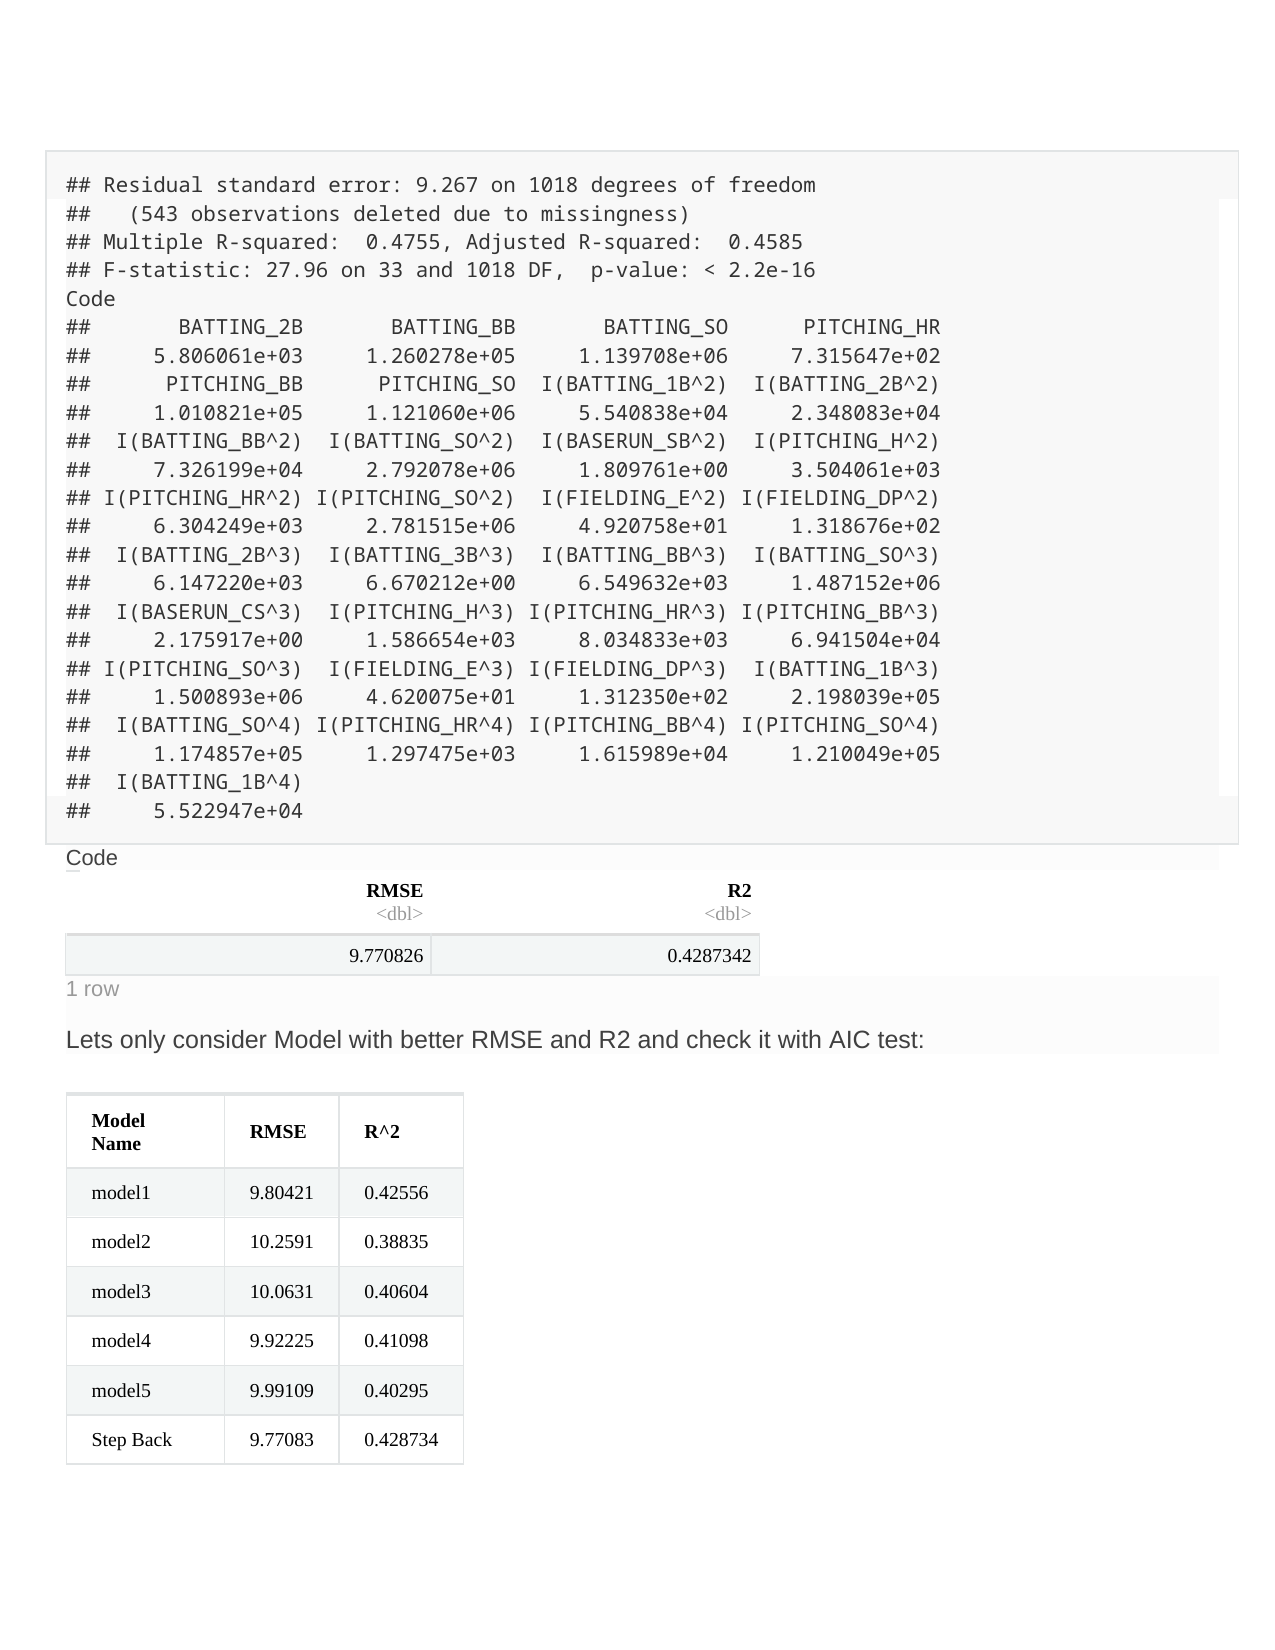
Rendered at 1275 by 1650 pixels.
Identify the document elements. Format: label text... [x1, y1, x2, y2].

text ## PITCHING_BB PITCHING_SO I(BATTING_1B^2) I(BATTING_2B^2) [66, 369, 1219, 398]
text ## (543 observations deleted due to missingness) [66, 199, 1219, 227]
text Code [66, 845, 1219, 870]
text ## Residual standard error: 9.267 on 1018 degrees of freedom [47, 152, 1238, 199]
table_header RMSE <dbl> [66, 871, 431, 933]
text ## Multiple R-squared: 0.4755, Adjusted R-squared: 0.4585 [66, 227, 1219, 256]
text ## I(BATTING_SO^4) I(PITCHING_HR^4) I(PITCHING_BB^4) I(PITCHING_SO^4) [66, 711, 1219, 739]
table_cell model5 [67, 1366, 224, 1414]
table_cell 9.92225 [225, 1317, 338, 1364]
text ## 1.500893e+06 4.620075e+01 1.312350e+02 2.198039e+05 [66, 682, 1219, 711]
table_cell 0.40604 [340, 1267, 463, 1315]
table_cell 9.99109 [225, 1366, 338, 1414]
text ## 5.522947e+04 [47, 776, 1238, 843]
table_cell 9.77083 [225, 1416, 338, 1463]
table_cell 0.38835 [340, 1218, 463, 1266]
text Lets only consider Model with better RMSE and R2 and check it with AIC test: [66, 1017, 1219, 1054]
text 1 row [66, 976, 1219, 1001]
table_cell 9.770826 [66, 934, 430, 974]
table_cell 0.42556 [340, 1169, 463, 1216]
text ## I(BATTING_BB^2) I(BATTING_SO^2) I(BASERUN_SB^2) I(PITCHING_H^2) [66, 426, 1219, 455]
text ## 1.010821e+05 1.121060e+06 5.540838e+04 2.348083e+04 [66, 398, 1219, 426]
text ## I(BATTING_2B^3) I(BATTING_3B^3) I(BATTING_BB^3) I(BATTING_SO^3) [66, 540, 1219, 568]
text Code [66, 284, 1219, 312]
table_header RMSE [225, 1096, 338, 1167]
text ## 1.174857e+05 1.297475e+03 1.615989e+04 1.210049e+05 [66, 739, 1219, 767]
table_cell Step Back [67, 1416, 224, 1463]
table_cell 0.428734 [340, 1416, 463, 1463]
table_header R^2 [340, 1096, 463, 1167]
table_cell model4 [67, 1317, 224, 1364]
text ## I(PITCHING_HR^2) I(PITCHING_SO^2) I(FIELDING_E^2) I(FIELDING_DP^2) [66, 483, 1219, 512]
text ## 5.806061e+03 1.260278e+05 1.139708e+06 7.315647e+02 [66, 341, 1219, 369]
text ## 6.147220e+03 6.670212e+00 6.549632e+03 1.487152e+06 [66, 568, 1219, 597]
table_header Model Name [67, 1096, 224, 1167]
text ## 7.326199e+04 2.792078e+06 1.809761e+00 3.504061e+03 [66, 455, 1219, 483]
table_header R2 <dbl> [431, 871, 759, 933]
text ## 2.175917e+00 1.586654e+03 8.034833e+03 6.941504e+04 [66, 625, 1219, 654]
text ## I(PITCHING_SO^3) I(FIELDING_E^3) I(FIELDING_DP^3) I(BATTING_1B^3) [66, 654, 1219, 682]
table_cell model1 [67, 1169, 224, 1216]
text ## 6.304249e+03 2.781515e+06 4.920758e+01 1.318676e+02 [66, 512, 1219, 540]
text ## I(BASERUN_CS^3) I(PITCHING_H^3) I(PITCHING_HR^3) I(PITCHING_BB^3) [66, 597, 1219, 625]
table_cell 0.40295 [340, 1366, 463, 1414]
table_cell 9.80421 [225, 1169, 338, 1216]
table_cell 10.2591 [225, 1218, 338, 1266]
table_cell model2 [67, 1218, 224, 1266]
table_cell 0.4287342 [432, 936, 759, 974]
text ## BATTING_2B BATTING_BB BATTING_SO PITCHING_HR [66, 312, 1219, 341]
table_cell model3 [67, 1267, 224, 1315]
text ## F-statistic: 27.96 on 33 and 1018 DF, p-value: < 2.2e-16 [66, 256, 1219, 284]
table_cell 0.41098 [340, 1317, 463, 1364]
table_cell 10.0631 [225, 1267, 338, 1315]
